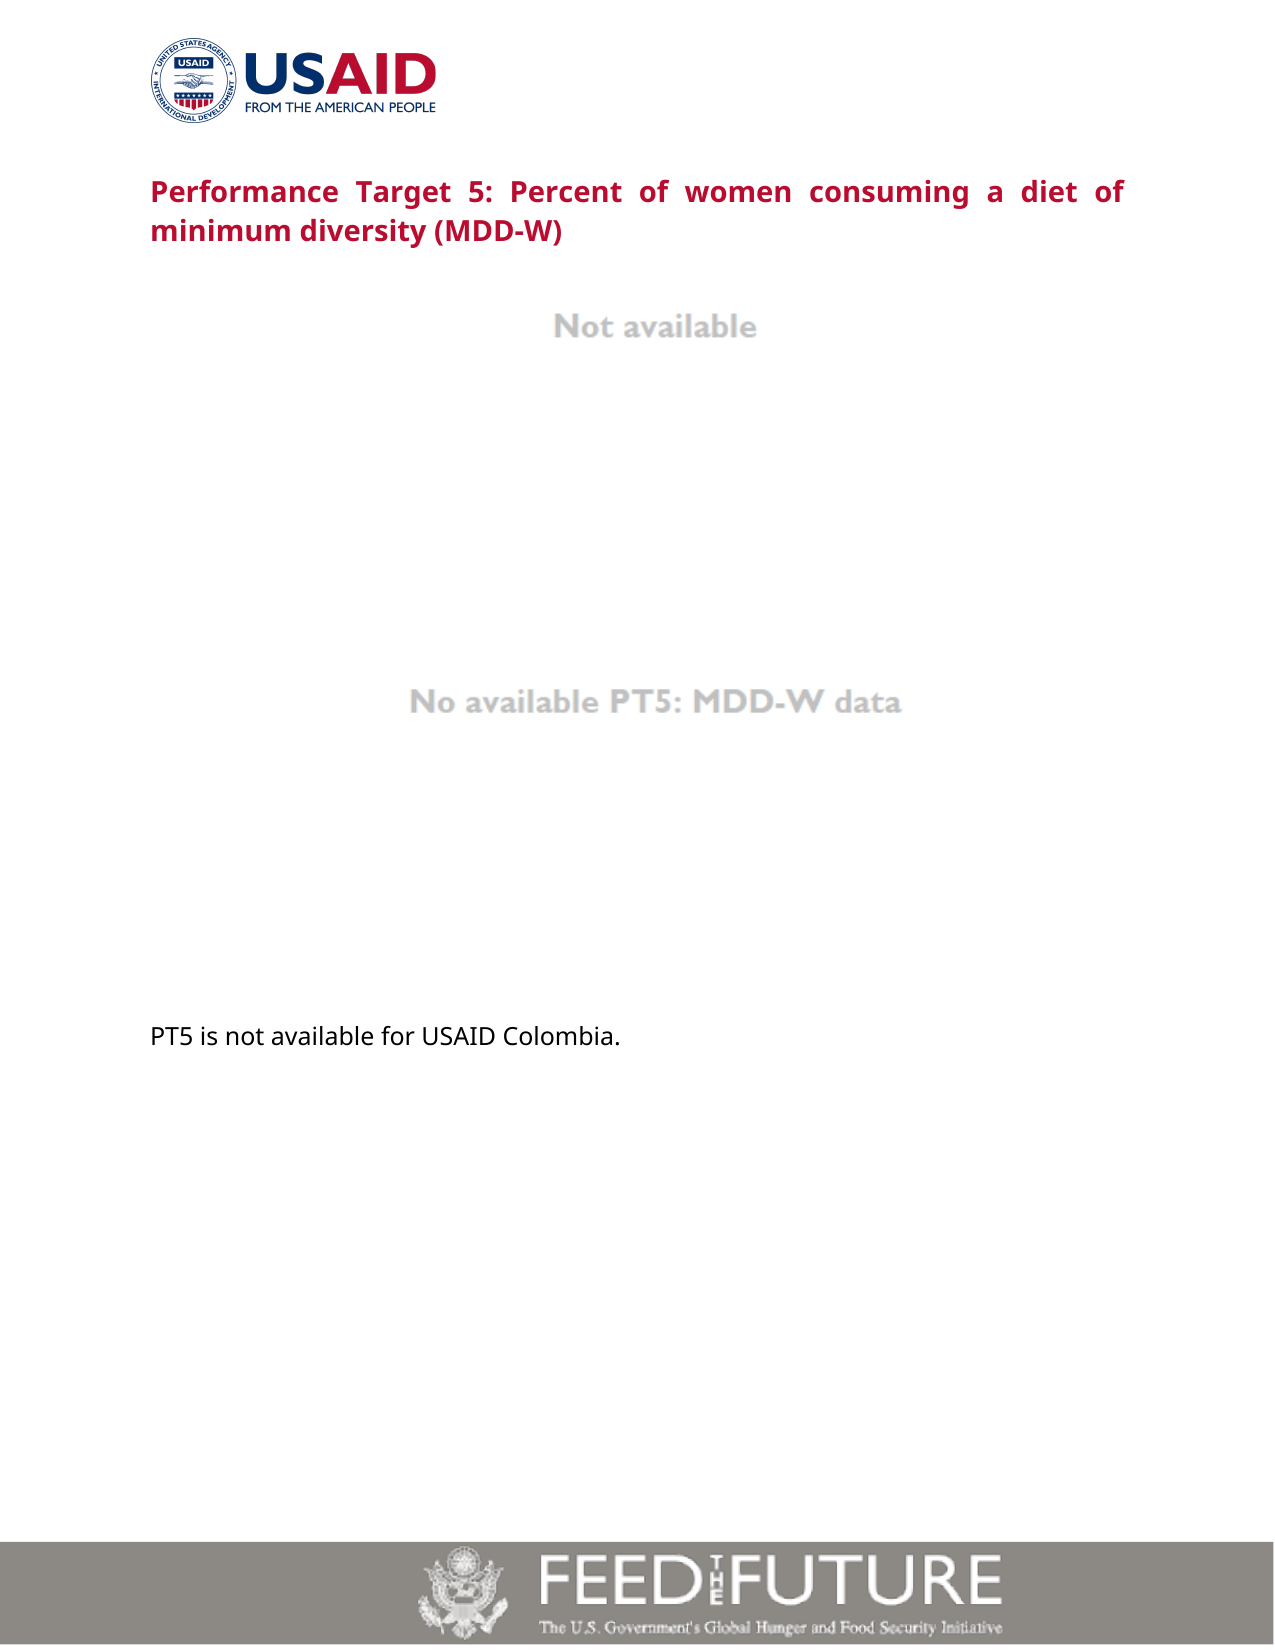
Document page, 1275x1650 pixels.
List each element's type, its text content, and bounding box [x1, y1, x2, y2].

picture [151, 38, 436, 123]
picture [414, 1540, 1010, 1645]
picture [168, 400, 1144, 1001]
picture [168, 268, 1144, 382]
subtitle Performance Target 5: Percent of women consuming a diet of minimum diversity (MDD-W) [150, 171, 1125, 250]
text PT5 is not available for USAID Colombia. [150, 1019, 1125, 1053]
